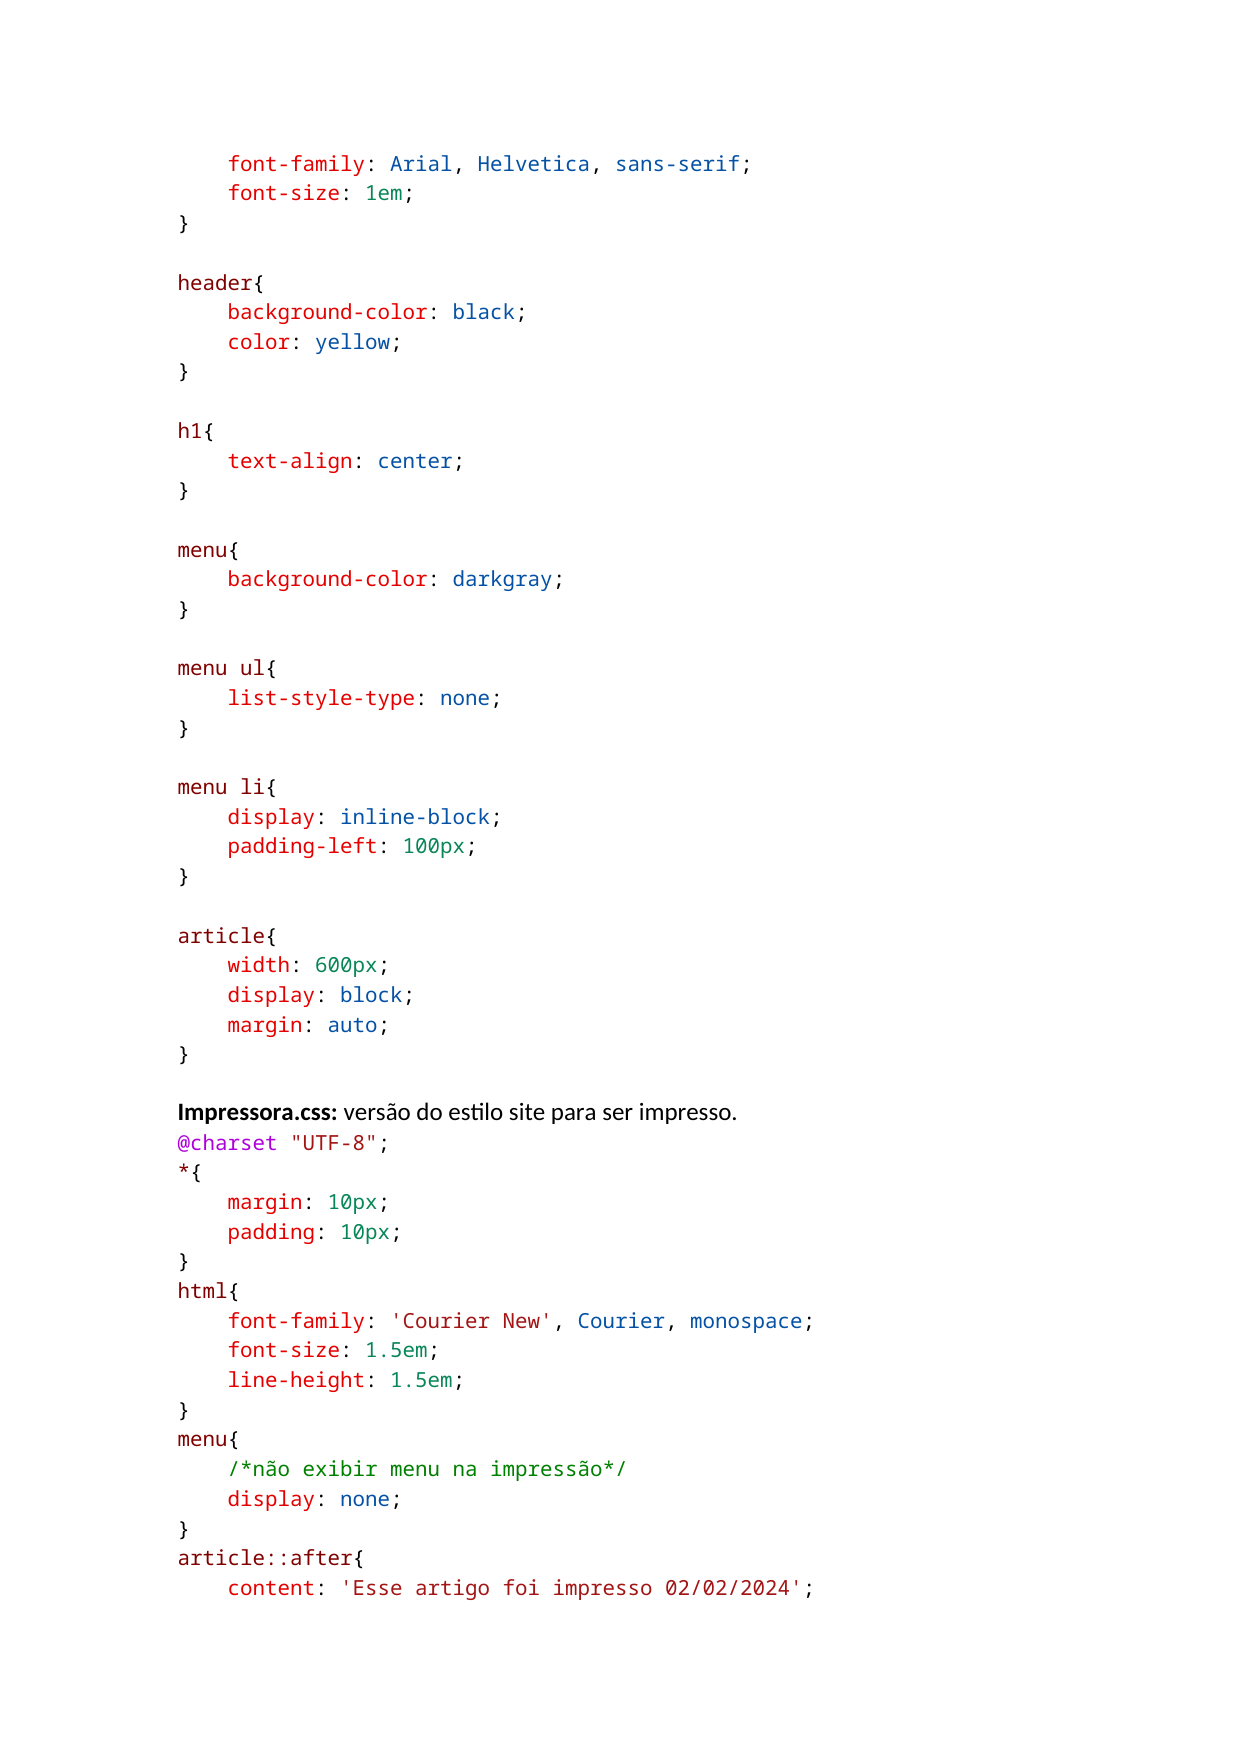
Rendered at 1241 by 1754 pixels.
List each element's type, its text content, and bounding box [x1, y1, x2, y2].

text menu li{ [177, 771, 1063, 801]
text font-family: Arial, Helvetica, sans-serif; [177, 148, 1063, 177]
text } [177, 1245, 1063, 1275]
text *{ [177, 1156, 1063, 1186]
text Impressora.css: versão do estilo site para ser impresso. [177, 1096, 1063, 1126]
text text-align: center; [177, 444, 1063, 474]
text width: 600px; [177, 949, 1063, 979]
text } [177, 1394, 1063, 1423]
text font-size: 1em; [177, 177, 1063, 207]
text } [177, 207, 1063, 237]
text } [177, 860, 1063, 890]
text display: none; [177, 1483, 1063, 1512]
text background-color: black; [177, 296, 1063, 326]
text h1{ [177, 415, 1063, 444]
text content: 'Esse artigo foi impresso 02/02/2024'; [177, 1572, 1063, 1601]
text font-family: 'Courier New', Courier, monospace; [177, 1304, 1063, 1334]
text /*não exibir menu na impressão*/ [177, 1453, 1063, 1483]
text line-height: 1.5em; [177, 1364, 1063, 1394]
text article::after{ [177, 1542, 1063, 1572]
text menu{ [177, 533, 1063, 563]
text } [177, 712, 1063, 741]
text margin: 10px; [177, 1186, 1063, 1216]
text padding-left: 100px; [177, 830, 1063, 860]
text } [177, 474, 1063, 504]
text menu{ [177, 1423, 1063, 1453]
text article{ [177, 919, 1063, 949]
text font-size: 1.5em; [177, 1334, 1063, 1364]
text @charset "UTF-8"; [177, 1126, 1063, 1156]
text } [177, 1038, 1063, 1068]
text color: yellow; [177, 326, 1063, 355]
text padding: 10px; [177, 1216, 1063, 1245]
text } [177, 355, 1063, 385]
text background-color: darkgray; [177, 563, 1063, 593]
text header{ [177, 266, 1063, 296]
text display: block; [177, 979, 1063, 1008]
text list-style-type: none; [177, 682, 1063, 712]
text margin: auto; [177, 1008, 1063, 1038]
text html{ [177, 1275, 1063, 1304]
text } [177, 593, 1063, 623]
text menu ul{ [177, 652, 1063, 682]
text display: inline-block; [177, 801, 1063, 830]
text } [177, 1512, 1063, 1542]
